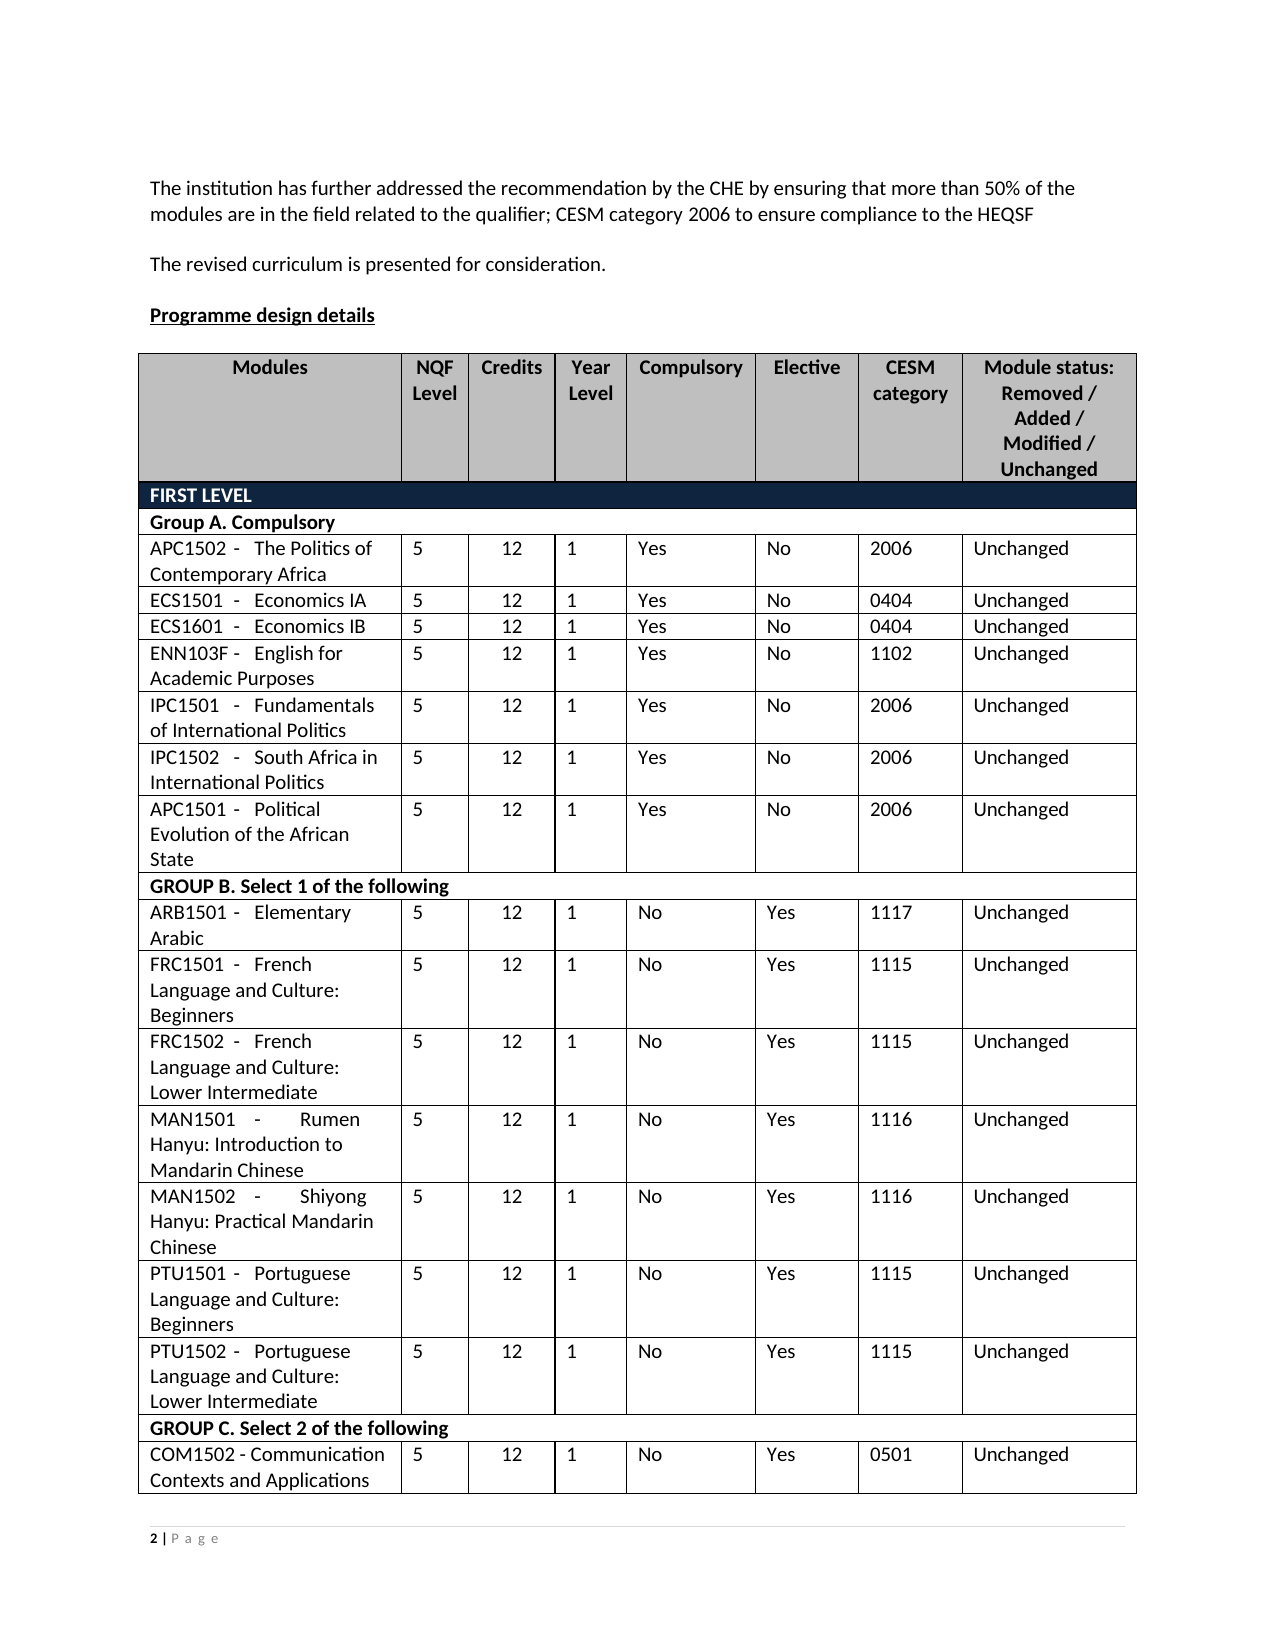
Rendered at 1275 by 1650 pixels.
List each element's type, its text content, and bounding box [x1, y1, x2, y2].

table_cell No [627, 1442, 755, 1492]
table_cell Yes [756, 1029, 858, 1105]
table_cell Yes [627, 587, 755, 613]
table_cell Yes [756, 1183, 858, 1259]
table_cell 12 [469, 640, 554, 691]
table_cell 0404 [859, 614, 962, 639]
table_cell 1 [556, 744, 626, 795]
table_cell 2006 [859, 692, 962, 743]
table_cell No [756, 640, 858, 691]
table_cell PTU1502 - Portuguese Language and Culture: Lower Intermediate [139, 1338, 401, 1414]
table_cell 0404 [859, 587, 962, 613]
table_cell 12 [469, 1261, 554, 1337]
table_cell No [627, 1106, 755, 1182]
table_cell 5 [402, 1442, 468, 1492]
table_cell 5 [402, 900, 468, 950]
text The revised curriculum is presented for consideration. [150, 252, 1125, 277]
table_cell MAN1502 - Shiyong Hanyu: Practical Mandarin Chinese [139, 1183, 401, 1259]
table_cell Unchanged [963, 1442, 1136, 1492]
table_header Elective [756, 354, 858, 481]
table_cell 2006 [859, 796, 962, 872]
table_cell 2006 [859, 535, 962, 586]
table_cell No [627, 1338, 755, 1414]
table_cell No [627, 1261, 755, 1337]
table_cell 1115 [859, 1338, 962, 1414]
table_cell 1117 [859, 900, 962, 950]
table_cell 12 [469, 692, 554, 743]
table_cell 5 [402, 744, 468, 795]
table_cell Unchanged [963, 535, 1136, 586]
table_header Year Level [556, 354, 626, 481]
table_cell 12 [469, 614, 554, 639]
table_cell 1 [556, 1261, 626, 1337]
table_cell 1 [556, 1183, 626, 1259]
table_cell 12 [469, 1442, 554, 1492]
table_cell Unchanged [963, 951, 1136, 1028]
table_cell No [627, 951, 755, 1028]
table_cell MAN1501 - Rumen Hanyu: Introduction to Mandarin Chinese [139, 1106, 401, 1182]
table_cell No [627, 1029, 755, 1105]
table_cell GROUP B. Select 1 of the following [139, 873, 1136, 898]
table_cell 12 [469, 900, 554, 950]
table_cell 5 [402, 587, 468, 613]
table_cell Yes [756, 951, 858, 1028]
table_cell Unchanged [963, 744, 1136, 795]
table_cell 1102 [859, 640, 962, 691]
table_cell ENN103F - English for Academic Purposes [139, 640, 401, 691]
table_cell FRC1502 - French Language and Culture: Lower Intermediate [139, 1029, 401, 1105]
table_cell 5 [402, 535, 468, 586]
table_cell APC1502 - The Politics of Contemporary Africa [139, 535, 401, 586]
table_cell Unchanged [963, 1261, 1136, 1337]
table_cell COM1502 - Communication Contexts and Applications [139, 1442, 401, 1492]
table_cell 1115 [859, 1261, 962, 1337]
table_cell 1 [556, 796, 626, 872]
table_cell 12 [469, 951, 554, 1028]
table_cell 5 [402, 796, 468, 872]
table_cell IPC1501 - Fundamentals of International Politics [139, 692, 401, 743]
table_cell 2006 [859, 744, 962, 795]
table_cell Yes [756, 1442, 858, 1492]
table_header Credits [469, 354, 554, 481]
table_cell Unchanged [963, 796, 1136, 872]
table_cell 1 [556, 1029, 626, 1105]
table_cell ECS1501 - Economics IA [139, 587, 401, 613]
table_cell Unchanged [963, 1183, 1136, 1259]
table_cell 5 [402, 1338, 468, 1414]
table_cell PTU1501 - Portuguese Language and Culture: Beginners [139, 1261, 401, 1337]
table_header NQF Level [402, 354, 468, 481]
table_cell 5 [402, 1183, 468, 1259]
table_cell 1 [556, 951, 626, 1028]
table_cell No [756, 796, 858, 872]
table_cell 12 [469, 1338, 554, 1414]
table_cell 12 [469, 1029, 554, 1105]
table_cell Yes [756, 1338, 858, 1414]
text Programme design details [150, 302, 1125, 328]
table_cell 12 [469, 744, 554, 795]
table_cell Unchanged [963, 587, 1136, 613]
table_cell APC1501 - Political Evolution of the African State [139, 796, 401, 872]
table_cell Unchanged [963, 692, 1136, 743]
table_cell FIRST LEVEL [139, 483, 1136, 508]
table_cell Yes [756, 1106, 858, 1182]
table_cell 12 [469, 587, 554, 613]
table_cell Yes [627, 692, 755, 743]
table_cell 5 [402, 951, 468, 1028]
table_header Module status: Removed / Added / Modified / Unchanged [963, 354, 1136, 481]
table_cell Yes [756, 900, 858, 950]
table_cell No [756, 614, 858, 639]
table_cell No [756, 587, 858, 613]
table_cell No [627, 1183, 755, 1259]
table_cell 1 [556, 1338, 626, 1414]
table_header CESM category [859, 354, 962, 481]
table_cell Unchanged [963, 640, 1136, 691]
table_header Compulsory [627, 354, 755, 481]
table_cell 5 [402, 1261, 468, 1337]
table_cell Yes [756, 1261, 858, 1337]
table_cell 12 [469, 796, 554, 872]
table_cell 0501 [859, 1442, 962, 1492]
table_cell 1 [556, 692, 626, 743]
table_cell 1 [556, 587, 626, 613]
table_cell 1115 [859, 1029, 962, 1105]
table_cell GROUP C. Select 2 of the following [139, 1415, 1136, 1441]
table_cell FRC1501 - French Language and Culture: Beginners [139, 951, 401, 1028]
table_cell Yes [627, 796, 755, 872]
table_cell 1 [556, 1106, 626, 1182]
table_cell ARB1501 - Elementary Arabic [139, 900, 401, 950]
table_cell 12 [469, 535, 554, 586]
table_cell No [756, 744, 858, 795]
table_cell 5 [402, 692, 468, 743]
table_cell ECS1601 - Economics IB [139, 614, 401, 639]
table_cell Yes [627, 640, 755, 691]
text The institution has further addressed the recommendation by the CHE by ensuring that more than 50% of the modules are in the field related to the qualifier; CESM category 2006 to ensure compliance to the HEQSF [150, 175, 1125, 226]
table_cell 5 [402, 1106, 468, 1182]
table_cell Unchanged [963, 614, 1136, 639]
table_cell 5 [402, 1029, 468, 1105]
table_cell Yes [627, 535, 755, 586]
table_cell No [756, 535, 858, 586]
table_cell Yes [627, 744, 755, 795]
table_cell Unchanged [963, 900, 1136, 950]
table_cell Unchanged [963, 1029, 1136, 1105]
table_cell Yes [627, 614, 755, 639]
table_cell 5 [402, 614, 468, 639]
table_cell 1 [556, 1442, 626, 1492]
table_cell Unchanged [963, 1338, 1136, 1414]
table_cell 1 [556, 614, 626, 639]
table_cell 1 [556, 900, 626, 950]
table_cell IPC1502 - South Africa in International Politics [139, 744, 401, 795]
table_cell Unchanged [963, 1106, 1136, 1182]
table_cell No [756, 692, 858, 743]
table_header Modules [139, 354, 401, 481]
table_cell 5 [402, 640, 468, 691]
table_cell 1 [556, 640, 626, 691]
table_cell No [627, 900, 755, 950]
table_cell 1116 [859, 1183, 962, 1259]
table_cell 1 [556, 535, 626, 586]
table_cell 12 [469, 1106, 554, 1182]
table_cell 1115 [859, 951, 962, 1028]
table_cell 1116 [859, 1106, 962, 1182]
table_cell Group A. Compulsory [139, 509, 1136, 534]
table_cell 12 [469, 1183, 554, 1259]
